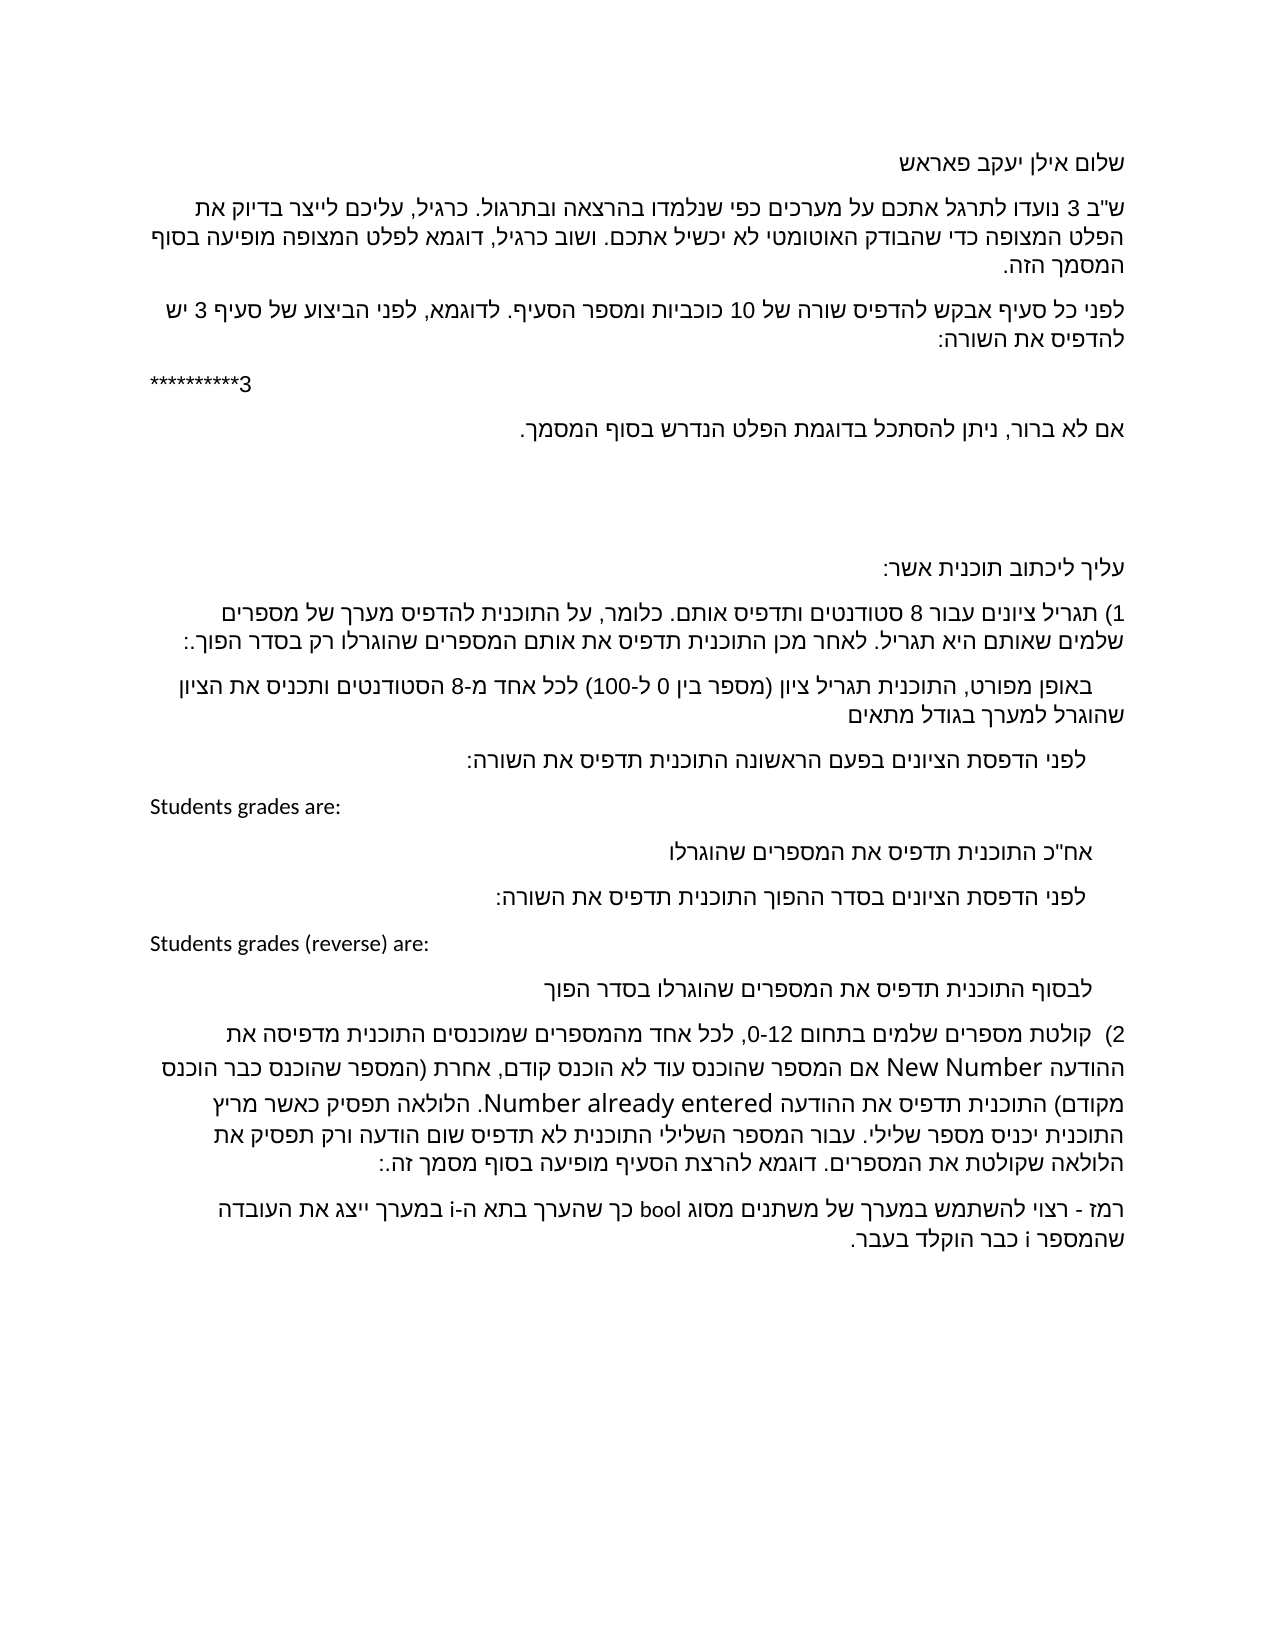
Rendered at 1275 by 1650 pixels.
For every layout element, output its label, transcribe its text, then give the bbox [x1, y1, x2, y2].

text באופן מפורט, התוכנית תגריל ציון (מספר בין 0 ל-100) לכל אחד מ-8 הסטודנטים ותכניס את הציון שהוגרל למערך בגודל מתאים [150, 673, 1125, 728]
text אח"כ התוכנית תדפיס את המספרים שהוגרלו [150, 839, 1125, 865]
text 2) קולטת מספרים שלמים בתחום 0-12, לכל אחד מהמספרים שמוכנסים התוכנית מדפיסה את ההודעה New Number אם המספר שהוכנס עוד לא הוכנס קודם, אחרת (המספר שהוכנס כבר הוכנס מקודם) התוכנית תדפיס את ההודעה Number already entered. הלולאה תפסיק כאשר מריץ התוכנית יכניס מספר שלילי. עבור המספר השלילי התוכנית לא תדפיס שום הודעה ורק תפסיק את הלולאה שקולטת את המספרים. דוגמא להרצת הסעיף מופיעה בסוף מסמך זה.: [150, 1021, 1125, 1176]
text לפני כל סעיף אבקש להדפיס שורה של 10 כוכביות ומספר הסעיף. לדוגמא, לפני הביצוע של סעיף 3 יש להדפיס את השורה: [150, 297, 1125, 352]
text ש"ב 3 נועדו לתרגל אתכם על מערכים כפי שנלמדו בהרצאה ובתרגול. כרגיל, עליכם לייצר בדיוק את הפלט המצופה כדי שהבודק האוטומטי לא יכשיל אתכם. ושוב כרגיל, דוגמא לפלט המצופה מופיעה בסוף המסמך הזה. [150, 195, 1125, 278]
text לבסוף התוכנית תדפיס את המספרים שהוגרלו בסדר הפוך [150, 976, 1125, 1002]
text עליך ליכתוב תוכנית אשר: [150, 554, 1125, 581]
text לפני הדפסת הציונים בסדר ההפוך התוכנית תדפיס את השורה: [150, 884, 1125, 910]
text 1) תגריל ציונים עבור 8 סטודנטים ותדפיס אותם. כלומר, על התוכנית להדפיס מערך של מספרים שלמים שאותם היא תגריל. לאחר מכן התוכנית תדפיס את אותם המספרים שהוגרלו רק בסדר הפוך.: [150, 600, 1125, 654]
text שלום אילן יעקב פאראש [150, 150, 1125, 176]
text 3********** [150, 371, 1125, 397]
text Students grades are: [150, 792, 1125, 820]
text אם לא ברור, ניתן להסתכל בדוגמת הפלט הנדרש בסוף המסמך. [150, 416, 1125, 442]
text לפני הדפסת הציונים בפעם הראשונה התוכנית תדפיס את השורה: [150, 747, 1125, 773]
text Students grades (reverse) are: [150, 929, 1125, 957]
text רמז - רצוי להשתמש במערך של משתנים מסוג bool כך שהערך בתא ה-i במערך ייצג את העובדה שהמספר i כבר הוקלד בעבר. [150, 1195, 1125, 1253]
